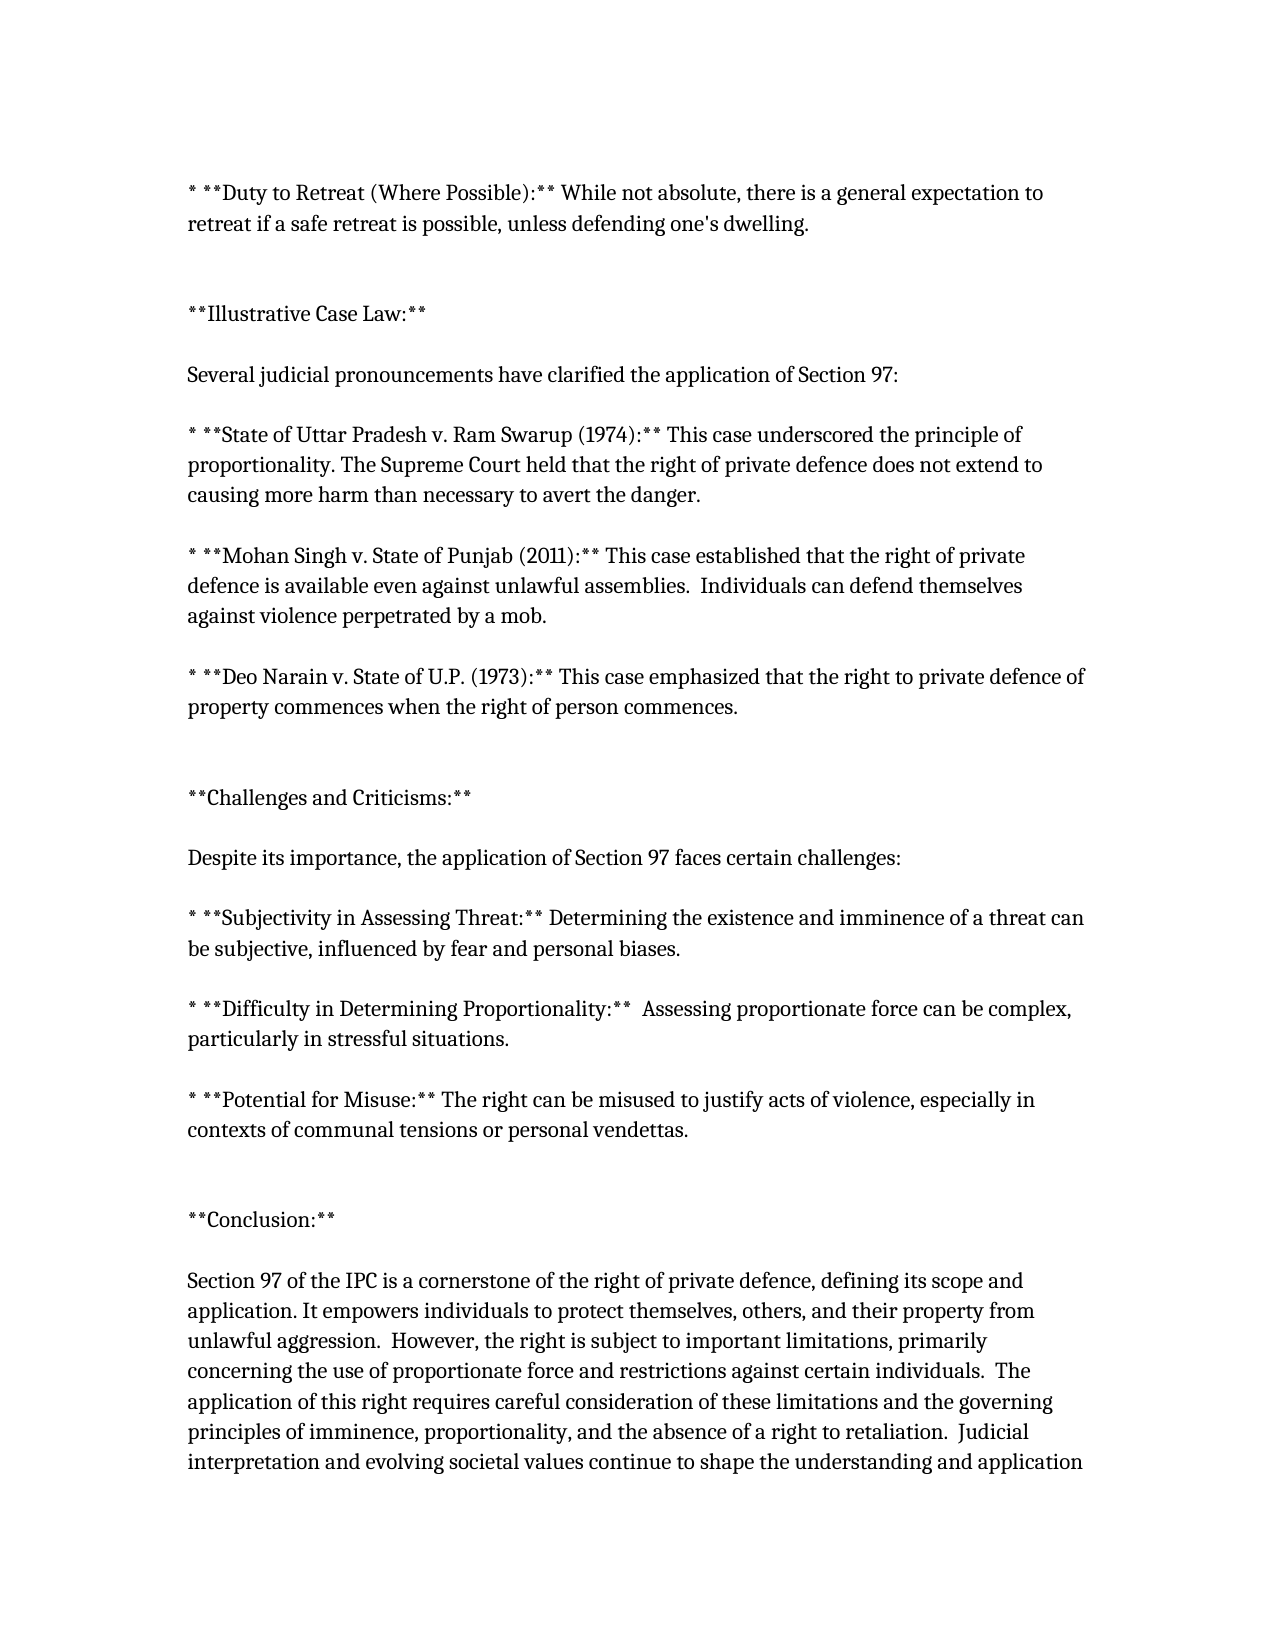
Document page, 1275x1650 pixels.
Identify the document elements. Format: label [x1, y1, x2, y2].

text [187, 150, 1087, 1475]
